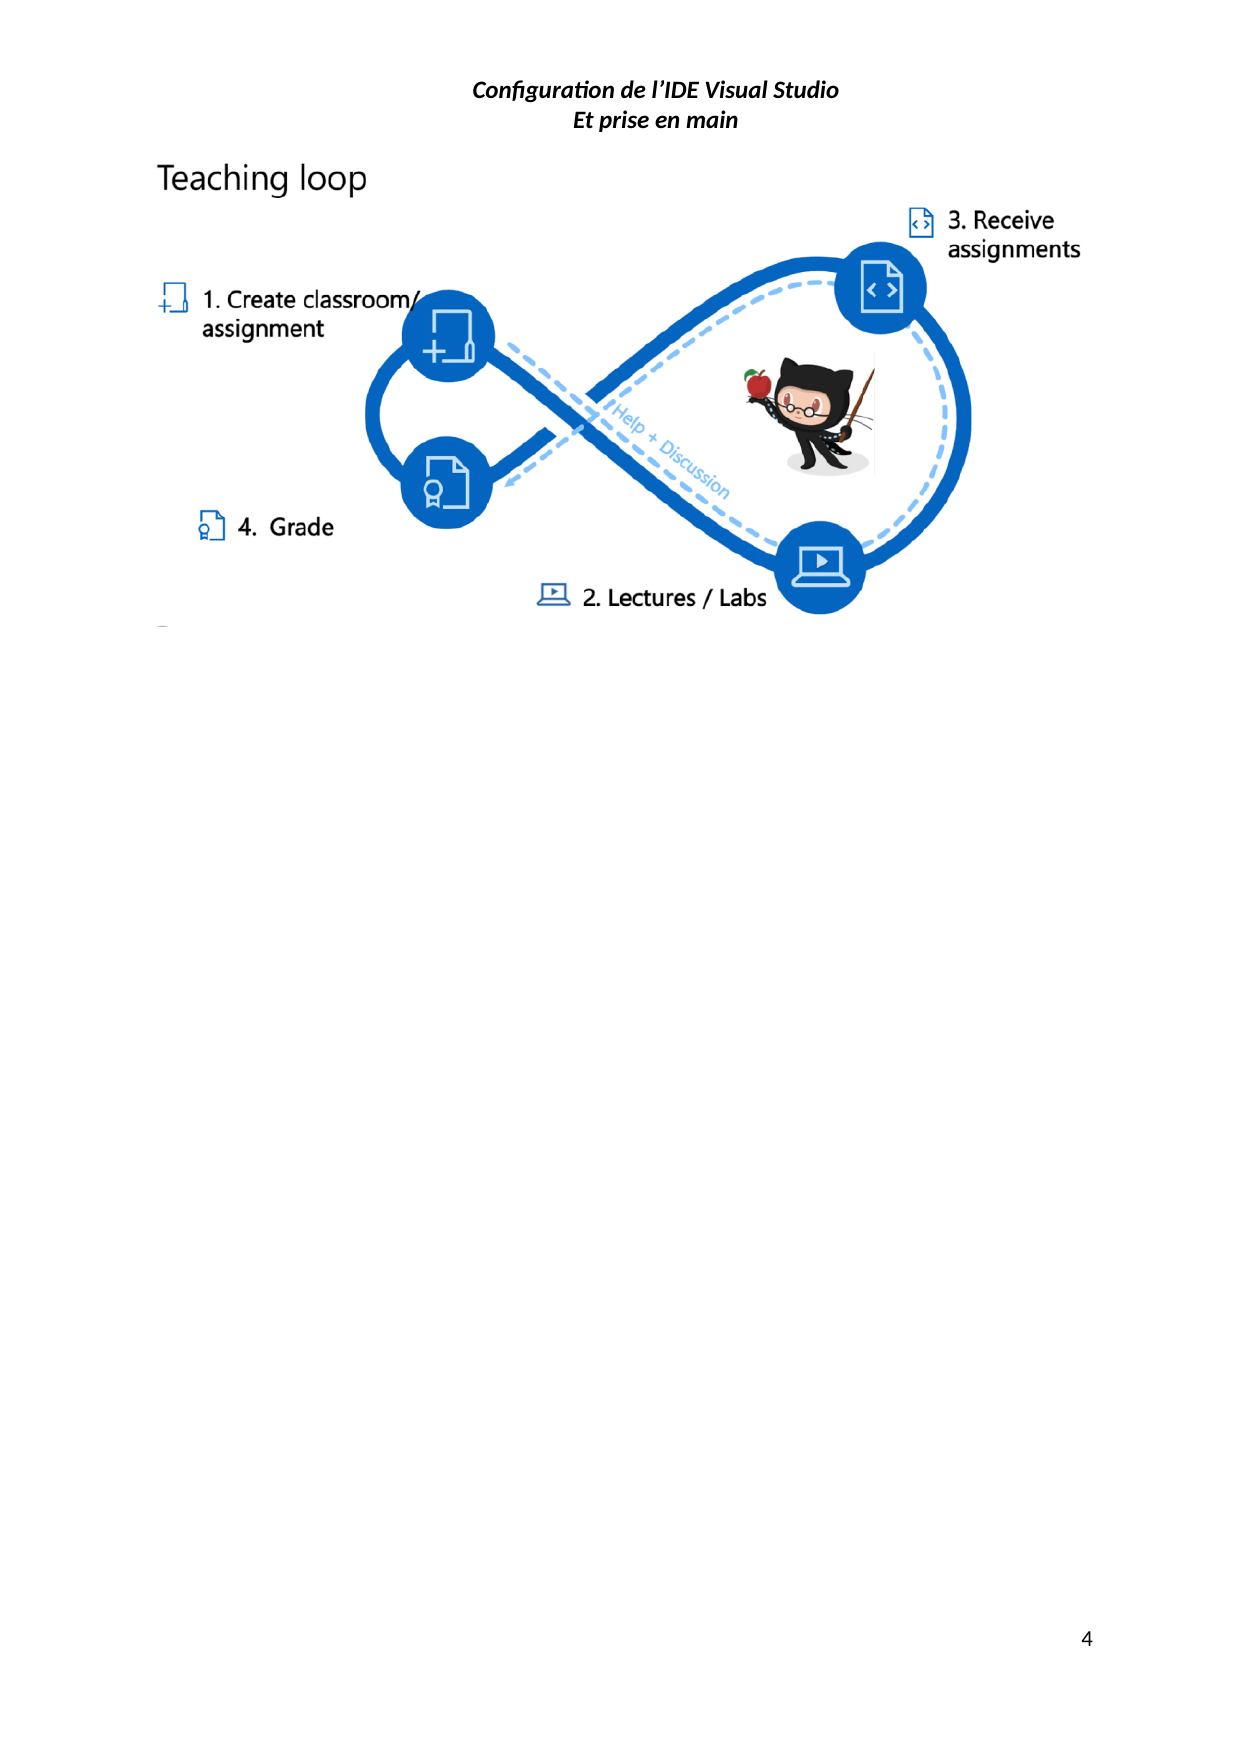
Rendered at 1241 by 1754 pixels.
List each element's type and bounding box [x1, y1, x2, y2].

picture [147, 147, 1093, 627]
